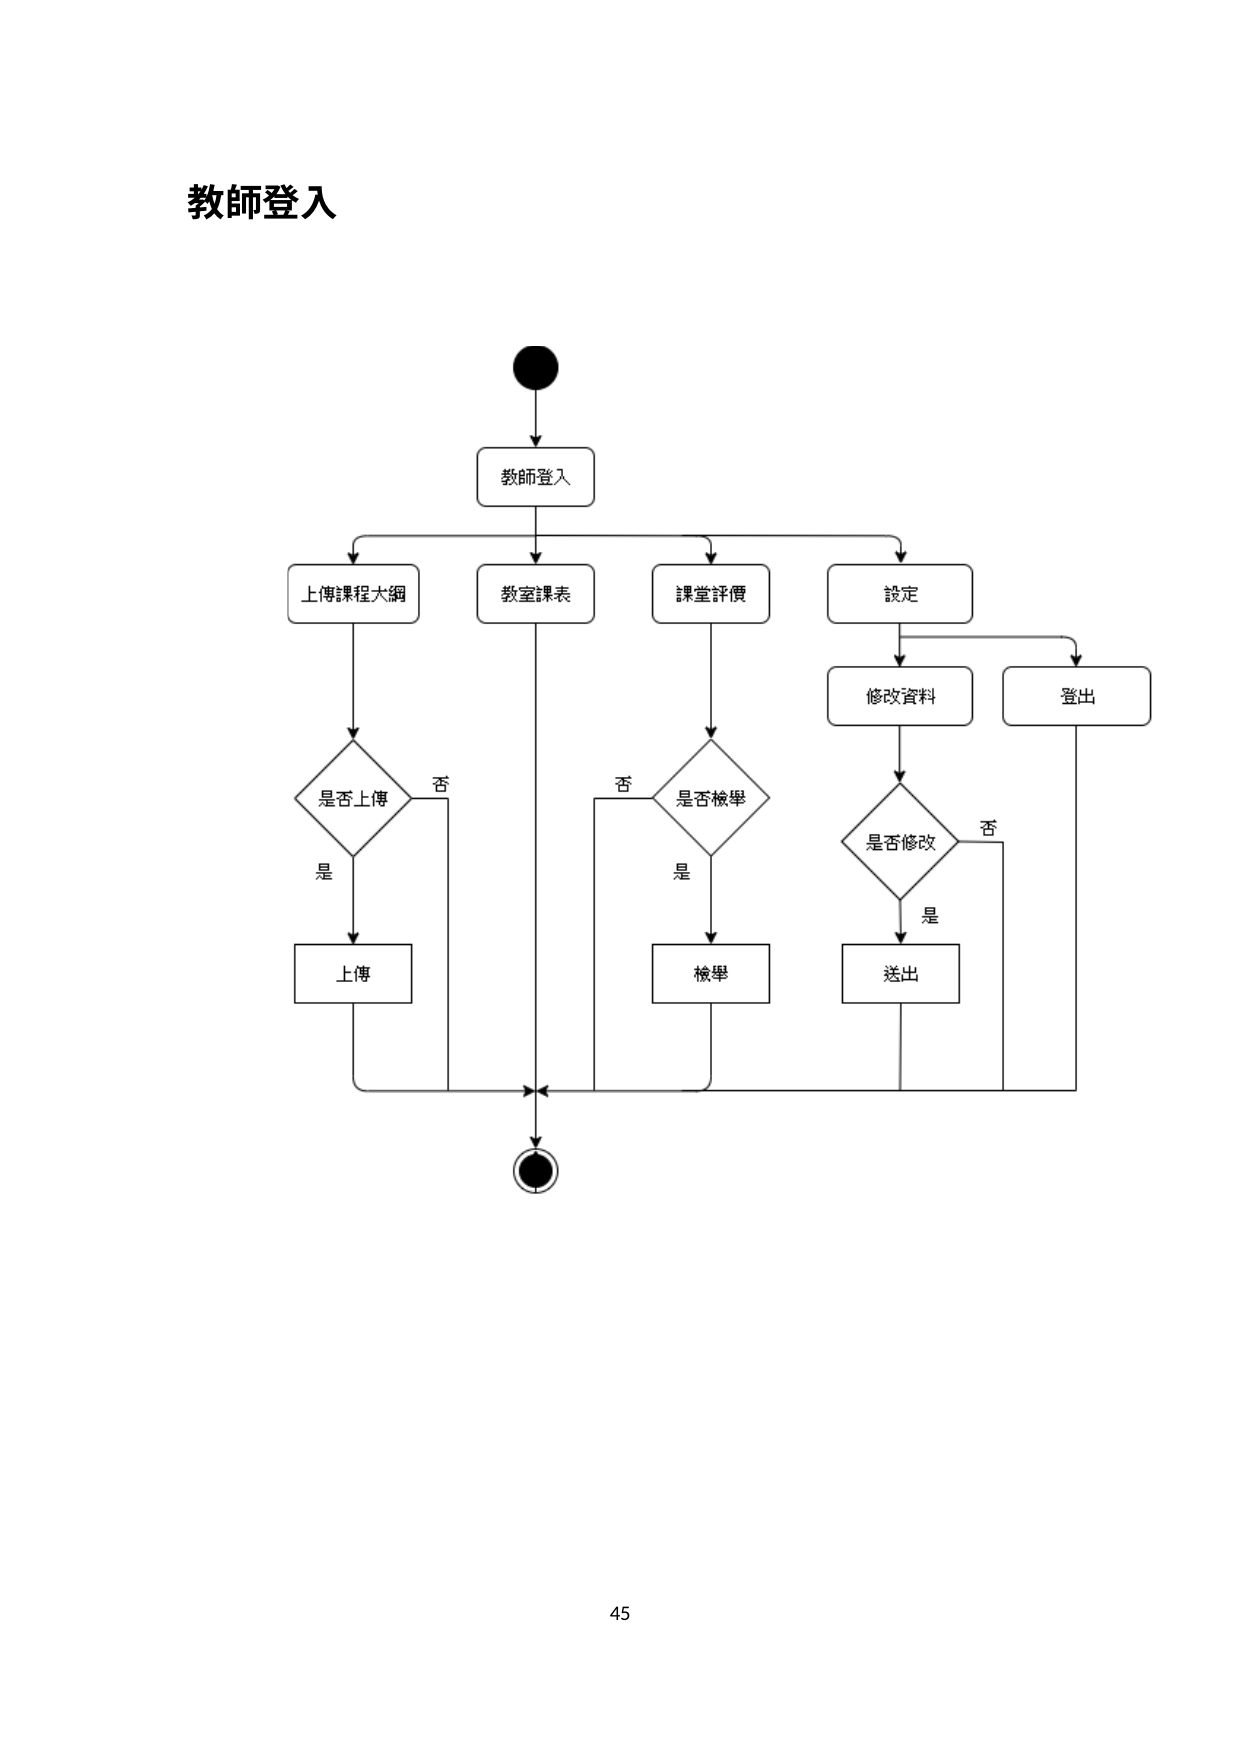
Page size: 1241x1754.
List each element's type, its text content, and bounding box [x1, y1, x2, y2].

picture [287, 346, 1153, 1207]
subtitle 教師登入 [187, 162, 1053, 237]
